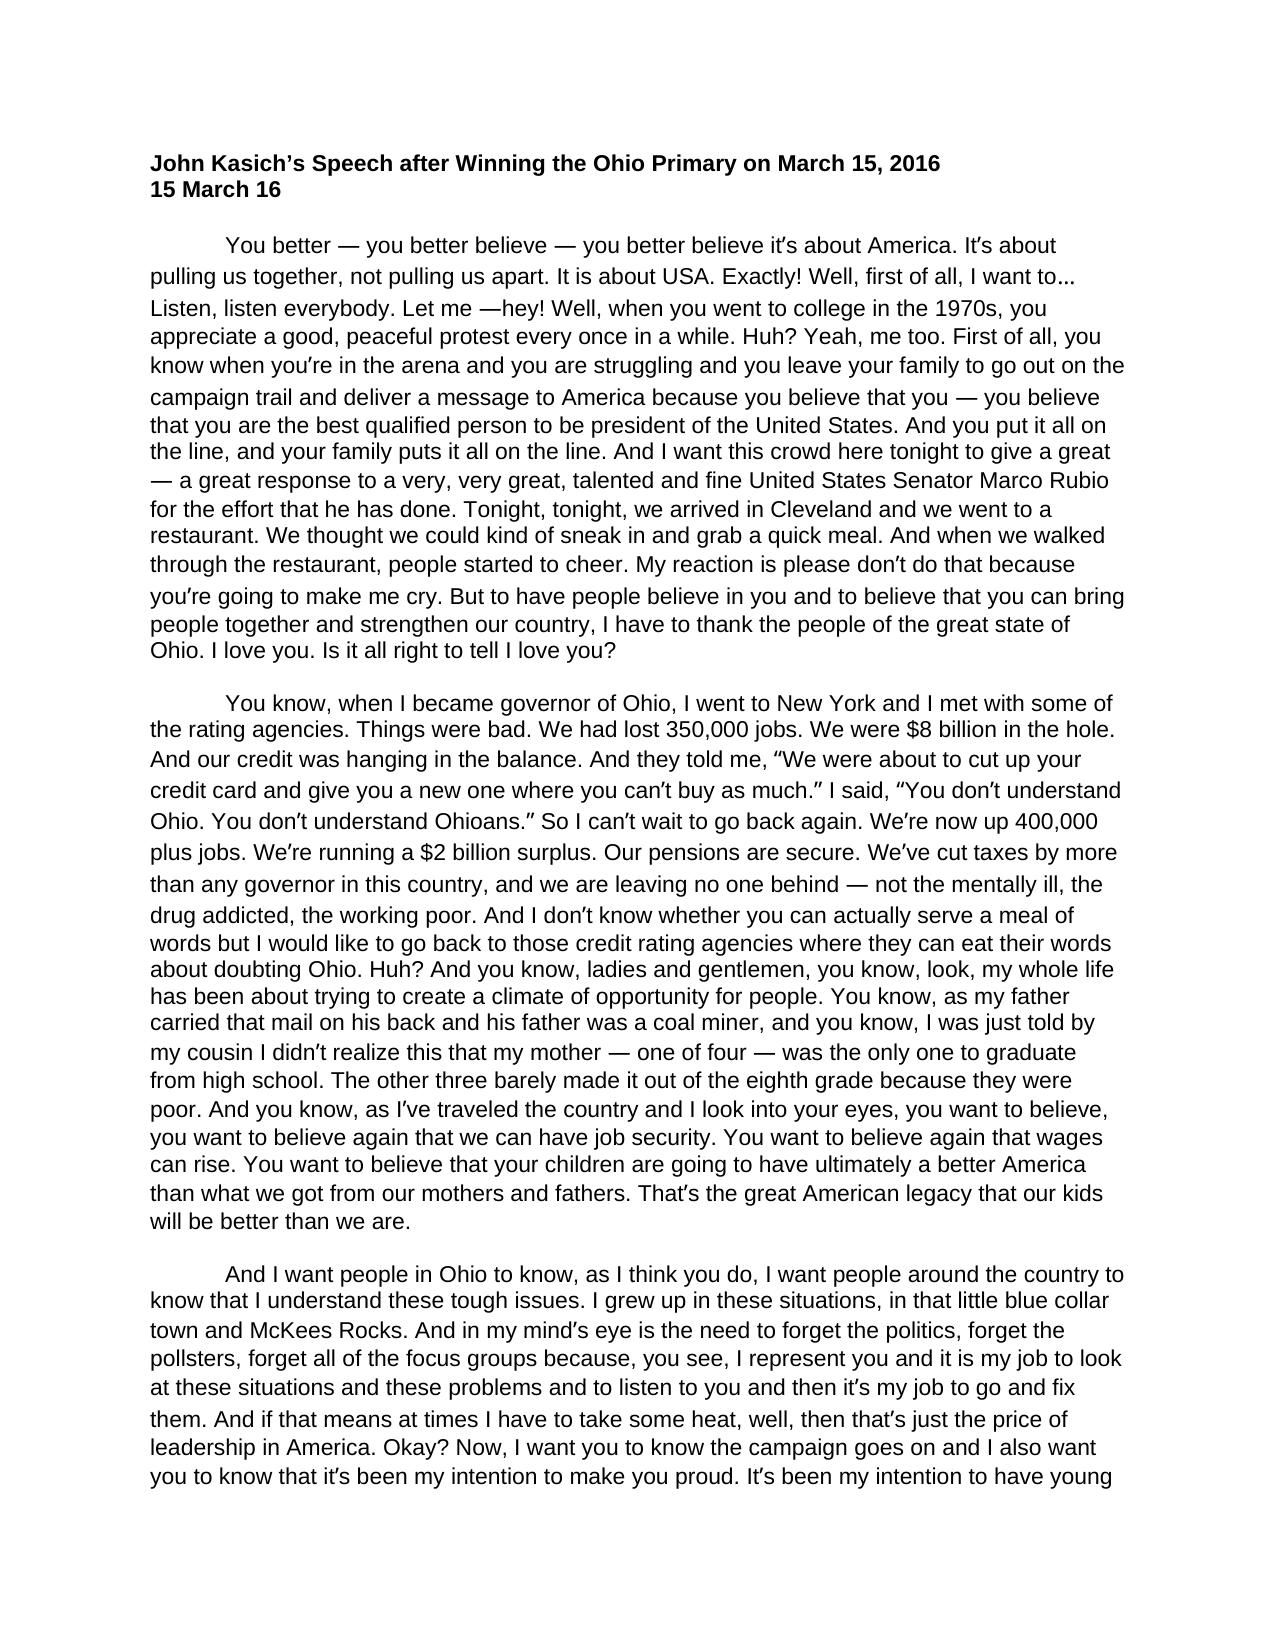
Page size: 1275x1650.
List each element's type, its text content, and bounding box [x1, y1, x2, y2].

text You better — you better believe — you better believe it’s about America. It’s about pulling us together, not pulling us apart. It is about USA. Exactly! Well, first of all, I want to…Listen, listen everybody. Let me —hey! Well, when you went to college in the 1970s, you appreciate a good, peaceful protest every once in a while. Huh? Yeah, me too. First of all, you know when you’re in the arena and you are struggling and you leave your family to go out on the campaign trail and deliver a message to America because you believe that you — you believe that you are the best qualified person to be president of the United States. And you put it all on the line, and your family puts it all on the line. And I want this crowd here tonight to give a great — a great response to a very, very great, talented and fine United States Senator Marco Rubio for the effort that he has done. Tonight, tonight, we arrived in Cleveland and we went to a restaurant. We thought we could kind of sneak in and grab a quick meal. And when we walked through the restaurant, people started to cheer. My reaction is please don’t do that because you’re going to make me cry. But to have people believe in you and to believe that you can bring people together and strengthen our country, I have to thank the people of the great state of Ohio. I love you. Is it all right to tell I love you? [150, 229, 1125, 663]
text 15 March 16 [150, 176, 1125, 203]
text John Kasich’s Speech after Winning the Ohio Primary on March 15, 2016 [150, 150, 1125, 176]
text You know, when I became governor of Ohio, I went to New York and I met with some of the rating agencies. Things were bad. We had lost 350,000 jobs. We were $8 billion in the hole. And our credit was hanging in the balance. And they told me, “We were about to cut up your credit card and give you a new one where you can’t buy as much.” I said, “You don’t understand Ohio. You don’t understand Ohioans.” So I can’t wait to go back again. We’re now up 400,000 plus jobs. We’re running a $2 billion surplus. Our pensions are secure. We’ve cut taxes by more than any governor in this country, and we are leaving no one behind — not the mentally ill, the drug addicted, the working poor. And I don’t know whether you can actually serve a meal of words but I would like to go back to those credit rating agencies where they can eat their words about doubting Ohio. Huh? And you know, ladies and gentlemen, you know, look, my whole life has been about trying to create a climate of opportunity for people. You know, as my father carried that mail on his back and his father was a coal miner, and you know, I was just told by my cousin I didn’t realize this that my mother — one of four — was the only one to graduate from high school. The other three barely made it out of the eighth grade because they were poor. And you know, as I’ve traveled the country and I look into your eyes, you want to believe, you want to believe again that we can have job security. You want to believe again that wages can rise. You want to believe that your children are going to have ultimately a better America than what we got from our mothers and fathers. That’s the great American legacy that our kids will be better than we are. [150, 690, 1125, 1235]
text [150, 1261, 1125, 1491]
